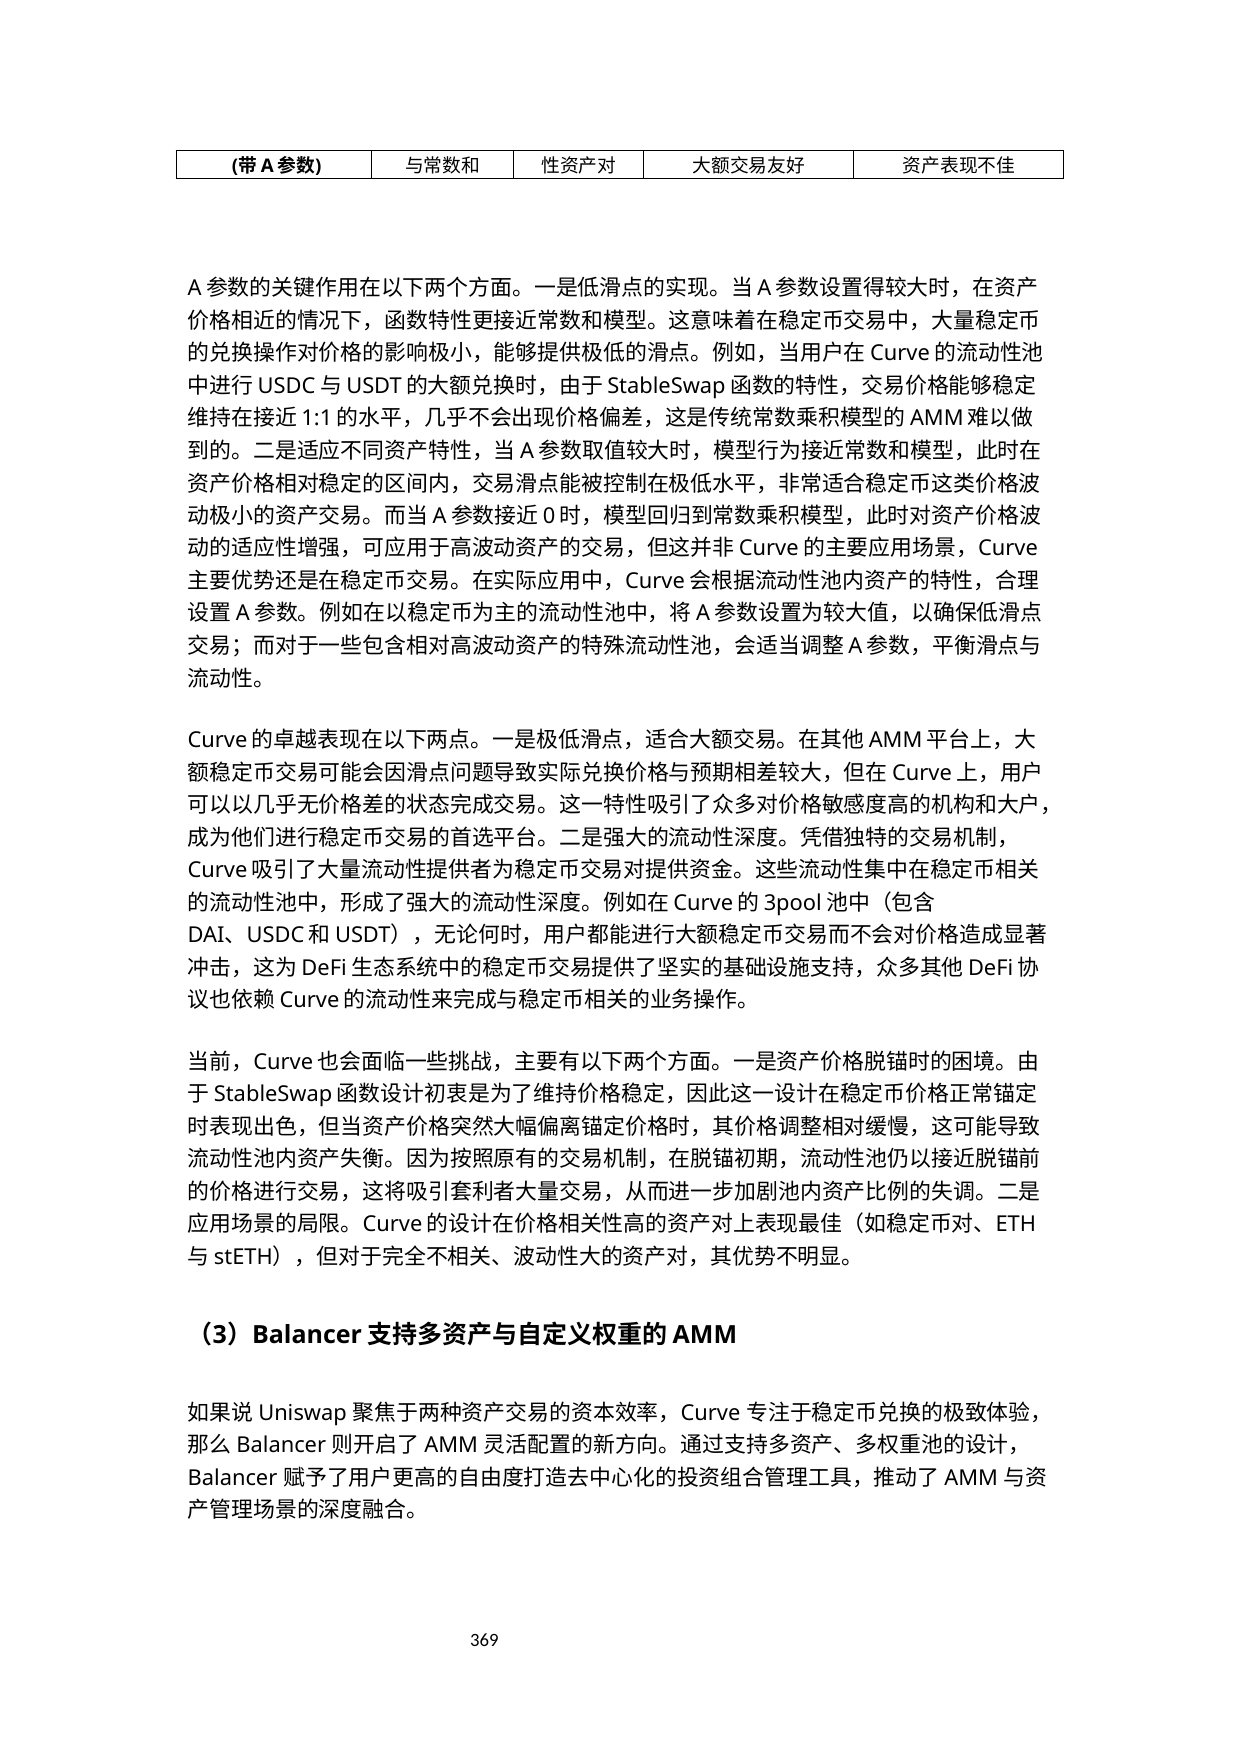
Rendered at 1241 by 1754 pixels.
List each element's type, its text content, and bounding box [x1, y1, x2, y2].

table_cell 结合常数乘积与常数和 [372, 151, 513, 178]
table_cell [177, 151, 371, 178]
table_cell 稳定币/相关性资产对 [514, 151, 643, 178]
text Curve的卓越表现在以下两点。一是极低滑点，适合大额交易。在其他AMM平台上，大额稳定币交易可能会因滑点问题导致实际兑换价格与预期相差较大，但在Curve上，用户可以以几乎无价格差的状态完成交易。这一特性吸引了众多对价格敏感度高的机构和大户，成为他们进行稳定币交易的首选平台。二是强大的流动性深度。凭借独特的交易机制，Curve吸引了大量流动性提供者为稳定币交易对提供资金。这些流动性集中在稳定币相关的流动性池中，形成了强大的流动性深度。例如在Curve的3pool池中（包含DAI、USDC和USDT），无论何时，用户都能进行大额稳定币交易而不会对价格造成显著冲击，这为DeFi生态系统中的稳定币交易提供了坚实的基础设施支持，众多其他DeFi协议也依赖Curve的流动性来完成与稳定币相关的业务操作。 [187, 722, 1053, 1014]
table_cell 脱锚时失衡，非相关性资产表现不佳 [854, 151, 1063, 178]
subtitle （3）Balancer支持多资产与自定义权重的 AMM [187, 1300, 1053, 1365]
text A参数的关键作用在以下两个方面。一是低滑点的实现。当A参数设置得较大时，在资产价格相近的情况下，函数特性更接近常数和模型。这意味着在稳定币交易中，大量稳定币的兑换操作对价格的影响极小，能够提供极低的滑点。例如，当用户在Curve的流动性池中进行USDC与USDT的大额兑换时，由于StableSwap函数的特性，交易价格能够稳定维持在接近1:1的水平，几乎不会出现价格偏差，这是传统常数乘积模型的AMM难以做到的。二是适应不同资产特性，当A参数取值较大时，模型行为接近常数和模型，此时在资产价格相对稳定的区间内，交易滑点能被控制在极低水平，非常适合稳定币这类价格波动极小的资产交易。而当A参数接近0时，模型回归到常数乘积模型，此时对资产价格波动的适应性增强，可应用于高波动资产的交易，但这并非Curve的主要应用场景，Curve主要优势还是在稳定币交易。在实际应用中，Curve会根据流动性池内资产的特性，合理设置A参数。例如在以稳定币为主的流动性池中，将A参数设置为较大值，以确保低滑点交易；而对于一些包含相对高波动资产的特殊流动性池，会适当调整A参数，平衡滑点与流动性。 [187, 270, 1053, 693]
text 如果说 Uniswap 聚焦于两种资产交易的资本效率，Curve 专注于稳定币兑换的极致体验，那么 Balancer 则开启了 AMM 灵活配置的新方向。通过支持多资产、多权重池的设计，Balancer 赋予了用户更高的自由度打造去中心化的投资组合管理工具，推动了 AMM 与资产管理场景的深度融合。 [187, 1394, 1053, 1524]
table_cell 平衡状态下滑点极低，大额交易友好 [644, 151, 853, 178]
text 当前，Curve也会面临一些挑战，主要有以下两个方面。一是资产价格脱锚时的困境。由于StableSwap函数设计初衷是为了维持价格稳定，因此这一设计在稳定币价格正常锚定时表现出色，但当资产价格突然大幅偏离锚定价格时，其价格调整相对缓慢，这可能导致流动性池内资产失衡。因为按照原有的交易机制，在脱锚初期，流动性池仍以接近脱锚前的价格进行交易，这将吸引套利者大量交易，从而进一步加剧池内资产比例的失调。二是应用场景的局限。Curve的设计在价格相关性高的资产对上表现最佳（如稳定币对、ETH与stETH），但对于完全不相关、波动性大的资产对，其优势不明显。 [187, 1043, 1053, 1271]
